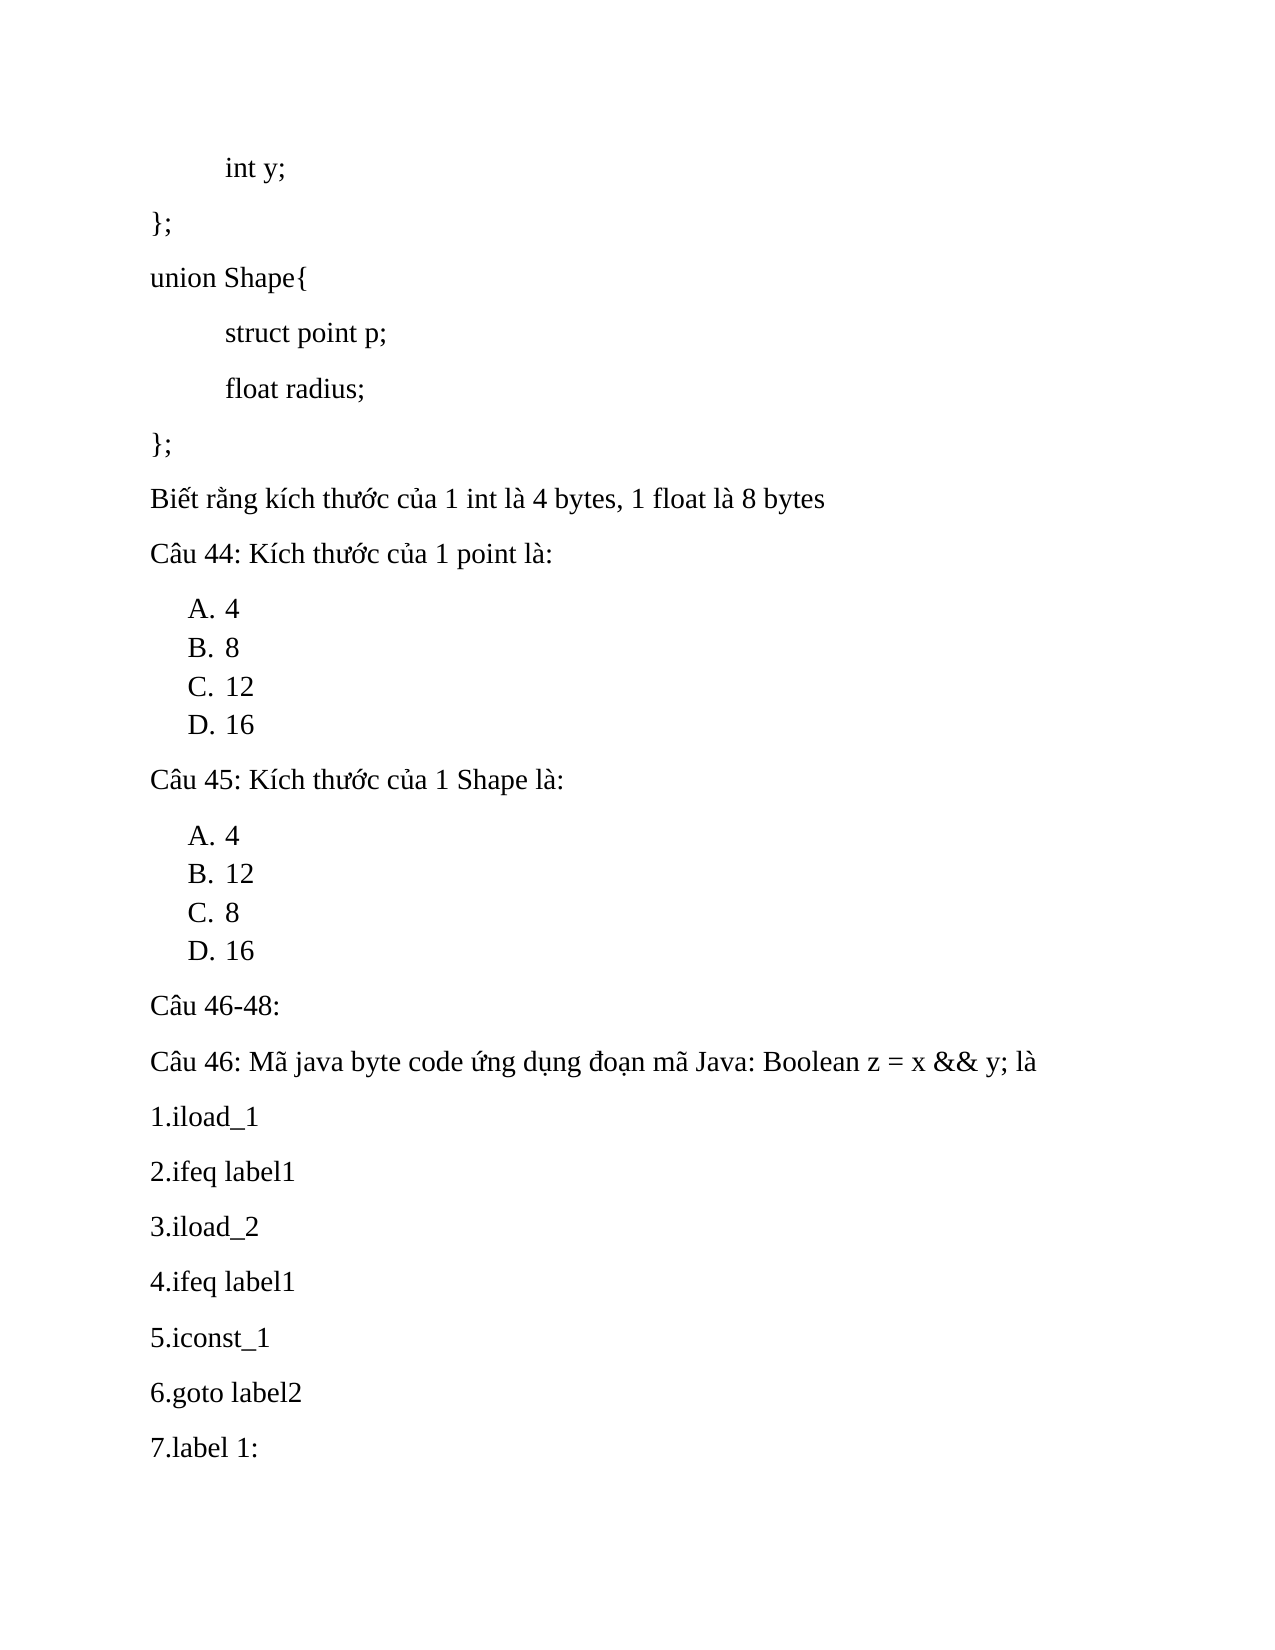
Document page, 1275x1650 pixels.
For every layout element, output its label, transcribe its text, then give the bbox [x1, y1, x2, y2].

list 12 [187, 669, 1125, 702]
text 5.iconst_1 [150, 1320, 1125, 1353]
text int y; [150, 150, 1125, 183]
text struct point p; [150, 316, 1125, 349]
text float radius; [150, 371, 1125, 404]
text Câu 46: Mã java byte code ứng dụng đoạn mã Java: Boolean z = x && y; là [150, 1044, 1125, 1077]
text }; [150, 426, 1125, 459]
text 6.goto label2 [150, 1375, 1125, 1408]
text Biết rằng kích thước của 1 int là 4 bytes, 1 float là 8 bytes [150, 481, 1125, 515]
list 16 [187, 933, 1125, 967]
text 2.ifeq label1 [150, 1154, 1125, 1188]
text }; [150, 205, 1125, 239]
list 16 [187, 707, 1125, 741]
text Câu 44: Kích thước của 1 point là: [150, 536, 1125, 570]
text Câu 46-48: [150, 988, 1125, 1022]
list 8 [187, 895, 1125, 928]
list 12 [187, 856, 1125, 890]
text 3.iload_2 [150, 1209, 1125, 1243]
text 4.ifeq label1 [150, 1264, 1125, 1298]
list 8 [187, 630, 1125, 664]
text 1.iload_1 [150, 1099, 1125, 1132]
text 7.label 1: [150, 1430, 1125, 1464]
text union Shape{ [150, 260, 1125, 294]
list 4 [187, 592, 1125, 625]
text Câu 45: Kích thước của 1 Shape là: [150, 762, 1125, 796]
list 4 [187, 818, 1125, 851]
